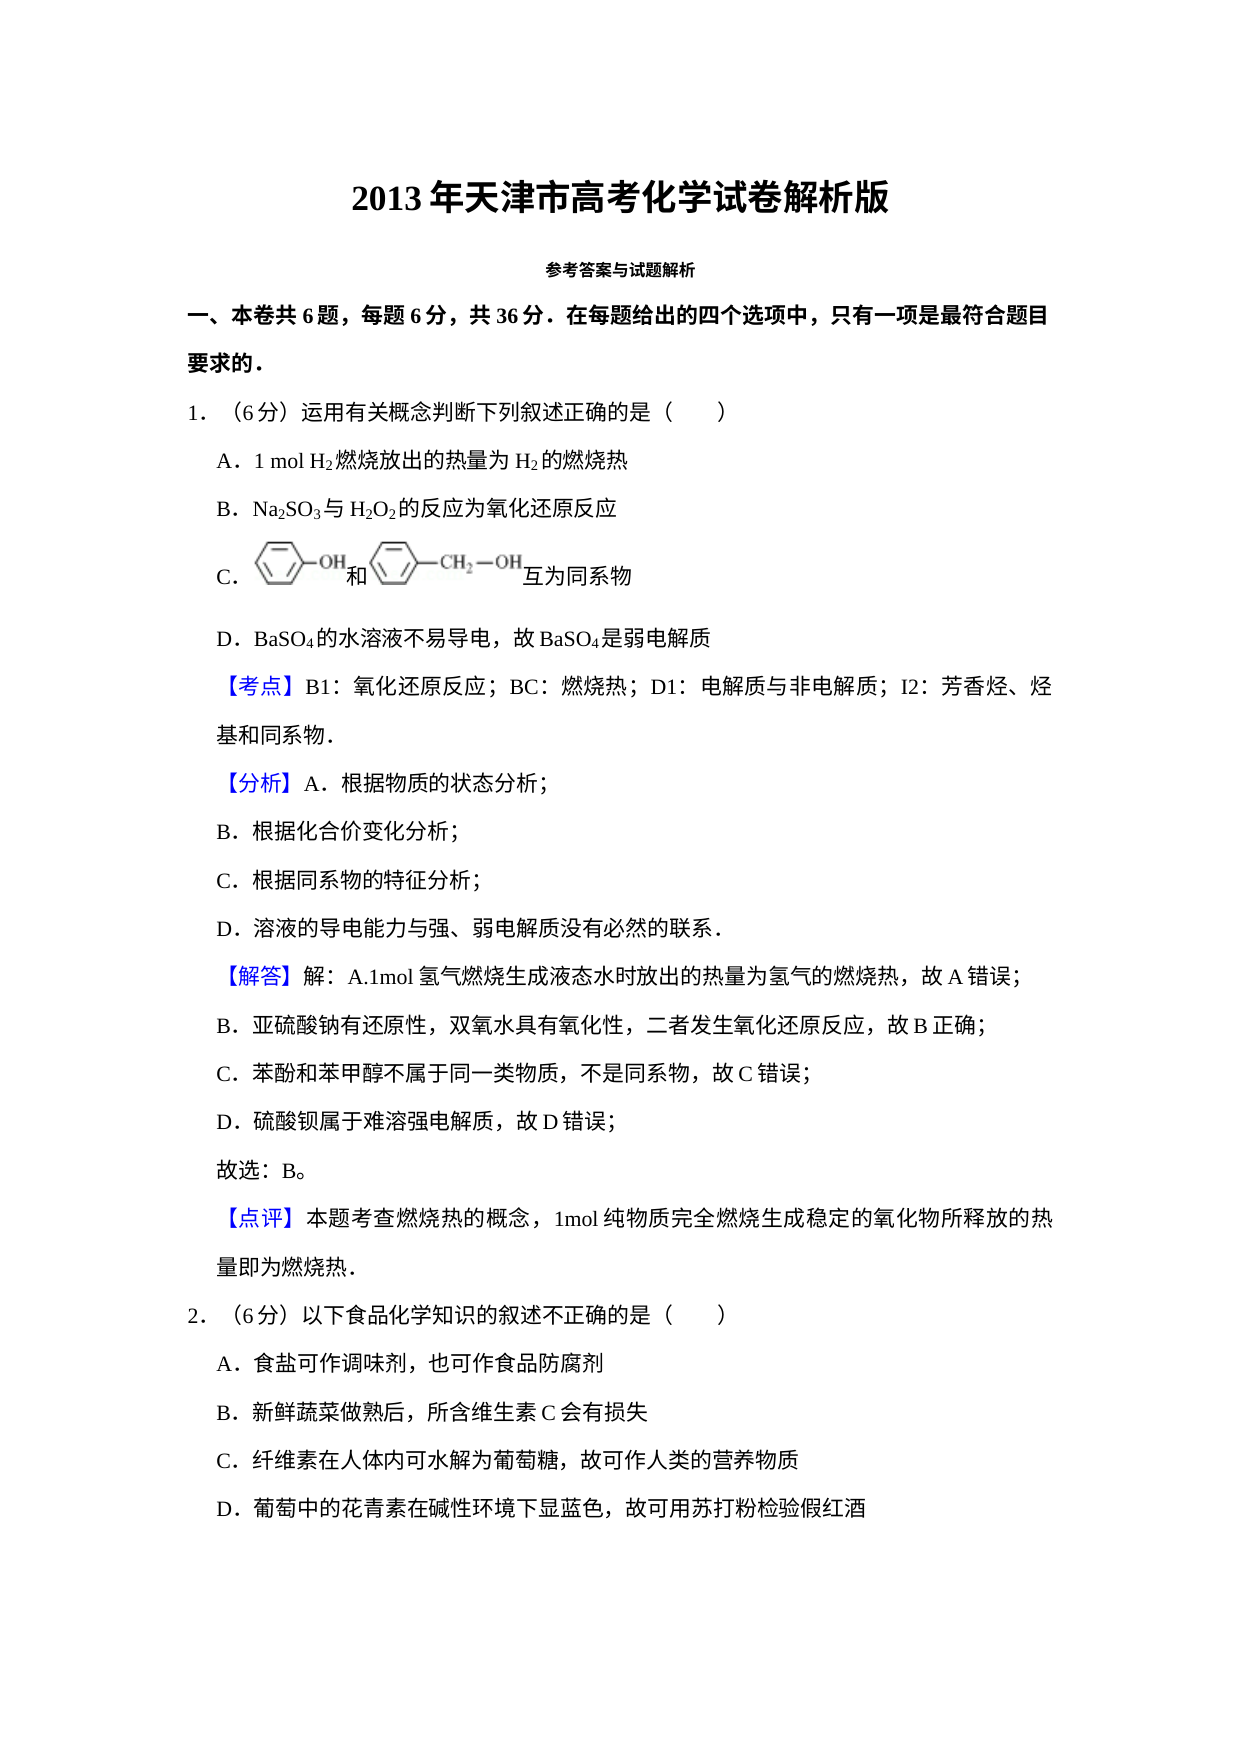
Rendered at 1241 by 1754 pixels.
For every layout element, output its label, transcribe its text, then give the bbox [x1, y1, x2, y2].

text 【分析】A．根据物质的状态分析； [216, 766, 1053, 798]
picture [252, 539, 347, 585]
picture [368, 539, 523, 585]
text C．纤维素在人体内可水解为葡萄糖，故可作人类的营养物质 [187, 1443, 1053, 1475]
text B．新鲜蔬菜做熟后，所含维生素C会有损失 [187, 1394, 1053, 1427]
text B．亚硫酸钠有还原性，双氧水具有氧化性，二者发生氧化还原反应，故B正确； [216, 1007, 1053, 1040]
text B．Na2SO3与H2O2的反应为氧化还原反应 [187, 491, 1053, 523]
text 参考答案与试题解析 [187, 253, 1053, 285]
text 1．（6分）运用有关概念判断下列叙述正确的是（ ） [187, 394, 1053, 427]
text C．苯酚和苯甲醇不属于同一类物质，不是同系物，故C错误； [216, 1056, 1053, 1088]
text 【点评】本题考查燃烧热的概念，1mol纯物质完全燃烧生成稳定的氧化物所释放的热量即为燃烧热． [216, 1201, 1053, 1282]
text 故选：B。 [216, 1152, 1053, 1185]
text 2013年天津市高考化学试卷解析版 [187, 162, 1053, 227]
text D．BaSO4的水溶液不易导电，故BaSO4是弱电解质 [187, 620, 1053, 653]
text B．根据化合价变化分析； [216, 814, 1053, 846]
text A．1 mol H2燃烧放出的热量为H2的燃烧热 [187, 443, 1053, 475]
text C．和互为同系物 [187, 539, 1053, 604]
text D．溶液的导电能力与强、弱电解质没有必然的联系． [216, 911, 1053, 943]
text 【解答】解：A.1mol氢气燃烧生成液态水时放出的热量为氢气的燃烧热，故A错误； [216, 959, 1053, 991]
text D．硫酸钡属于难溶强电解质，故D错误； [216, 1104, 1053, 1136]
text D．葡萄中的花青素在碱性环境下显蓝色，故可用苏打粉检验假红酒 [187, 1491, 1053, 1523]
text 【考点】B1：氧化还原反应；BC：燃烧热；D1：电解质与非电解质；I2：芳香烃、烃基和同系物．菁优网版权所有 [216, 668, 1053, 750]
text 2．（6分）以下食品化学知识的叙述不正确的是（ ） [187, 1298, 1053, 1330]
text A．食盐可作调味剂，也可作食品防腐剂 [187, 1346, 1053, 1378]
text C．根据同系物的特征分析； [216, 862, 1053, 895]
text 一、本卷共6题，每题6分，共36分．在每题给出的四个选项中，只有一项是最符合题目要求的． [187, 297, 1053, 378]
